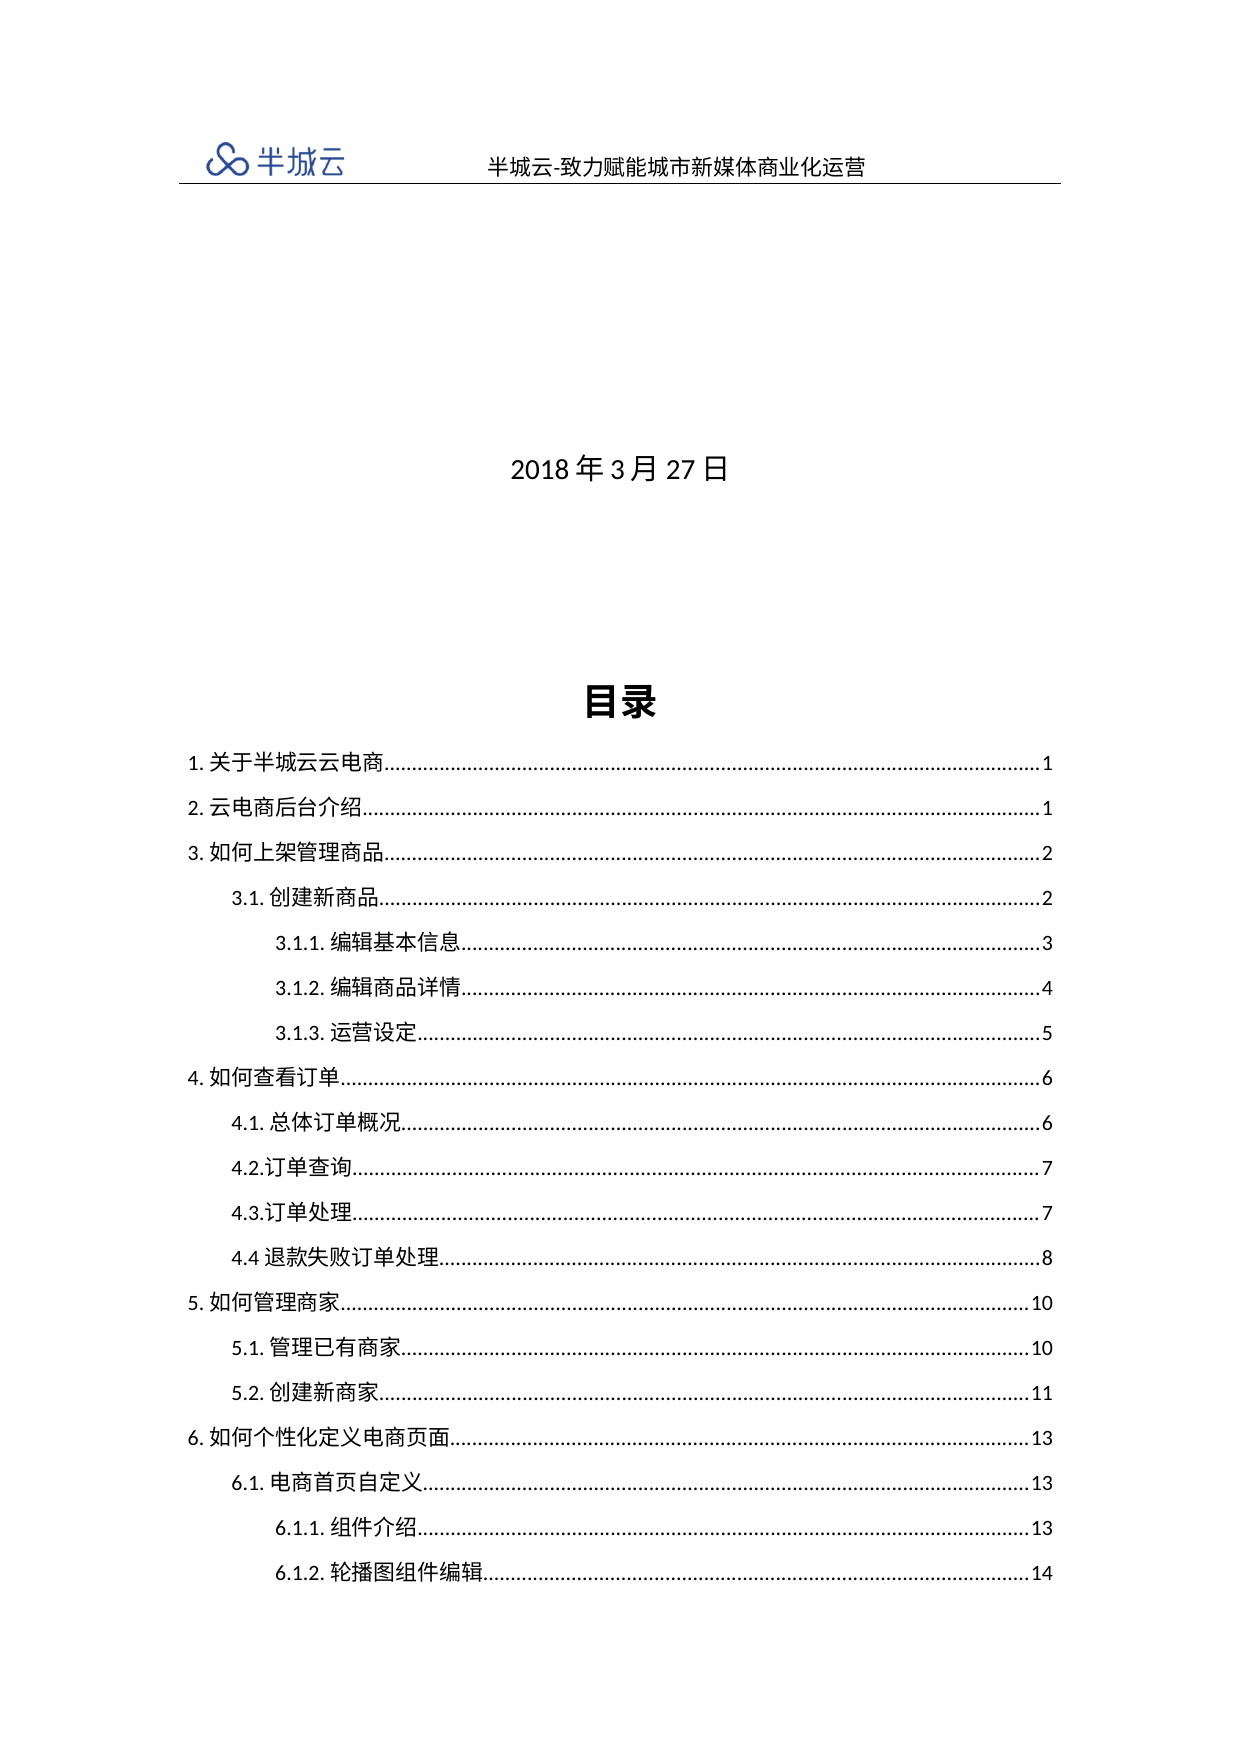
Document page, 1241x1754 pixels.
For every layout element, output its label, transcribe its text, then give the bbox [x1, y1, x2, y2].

text 4. 如何查看订单 6 [187, 1059, 1053, 1092]
text 5.1. 管理已有商家 10 [231, 1329, 1053, 1362]
text 2. 云电商后台介绍 1 [187, 789, 1053, 822]
text 5. 如何管理商家 10 [187, 1284, 1053, 1317]
text 4.3.订单处理 7 [231, 1194, 1053, 1227]
picture [206, 142, 345, 176]
text 3.1.1. 编辑基本信息 3 [275, 924, 1053, 957]
text 5.2. 创建新商家 11 [231, 1374, 1053, 1407]
text 4.1. 总体订单概况 6 [231, 1104, 1053, 1137]
text 3.1.3. 运营设定 5 [275, 1014, 1053, 1047]
text 6. 如何个性化定义电商页面 13 [187, 1419, 1053, 1452]
text 6.1.1. 组件介绍 13 [275, 1509, 1053, 1542]
text 2018年3月27日 [187, 434, 1053, 499]
text 3. 如何上架管理商品 2 [187, 834, 1053, 867]
text 6.1.2. 轮播图组件编辑 14 [275, 1554, 1053, 1587]
text 3.1.2. 编辑商品详情 4 [275, 969, 1053, 1002]
text 4.4 退款失败订单处理 8 [231, 1239, 1053, 1272]
text 4.2.订单查询 7 [231, 1149, 1053, 1182]
text 3.1. 创建新商品 2 [231, 879, 1053, 912]
text 6.1. 电商首页自定义 13 [231, 1464, 1053, 1497]
text 1. 关于半城云云电商 1 [187, 744, 1053, 777]
text 目录 [187, 667, 1053, 732]
